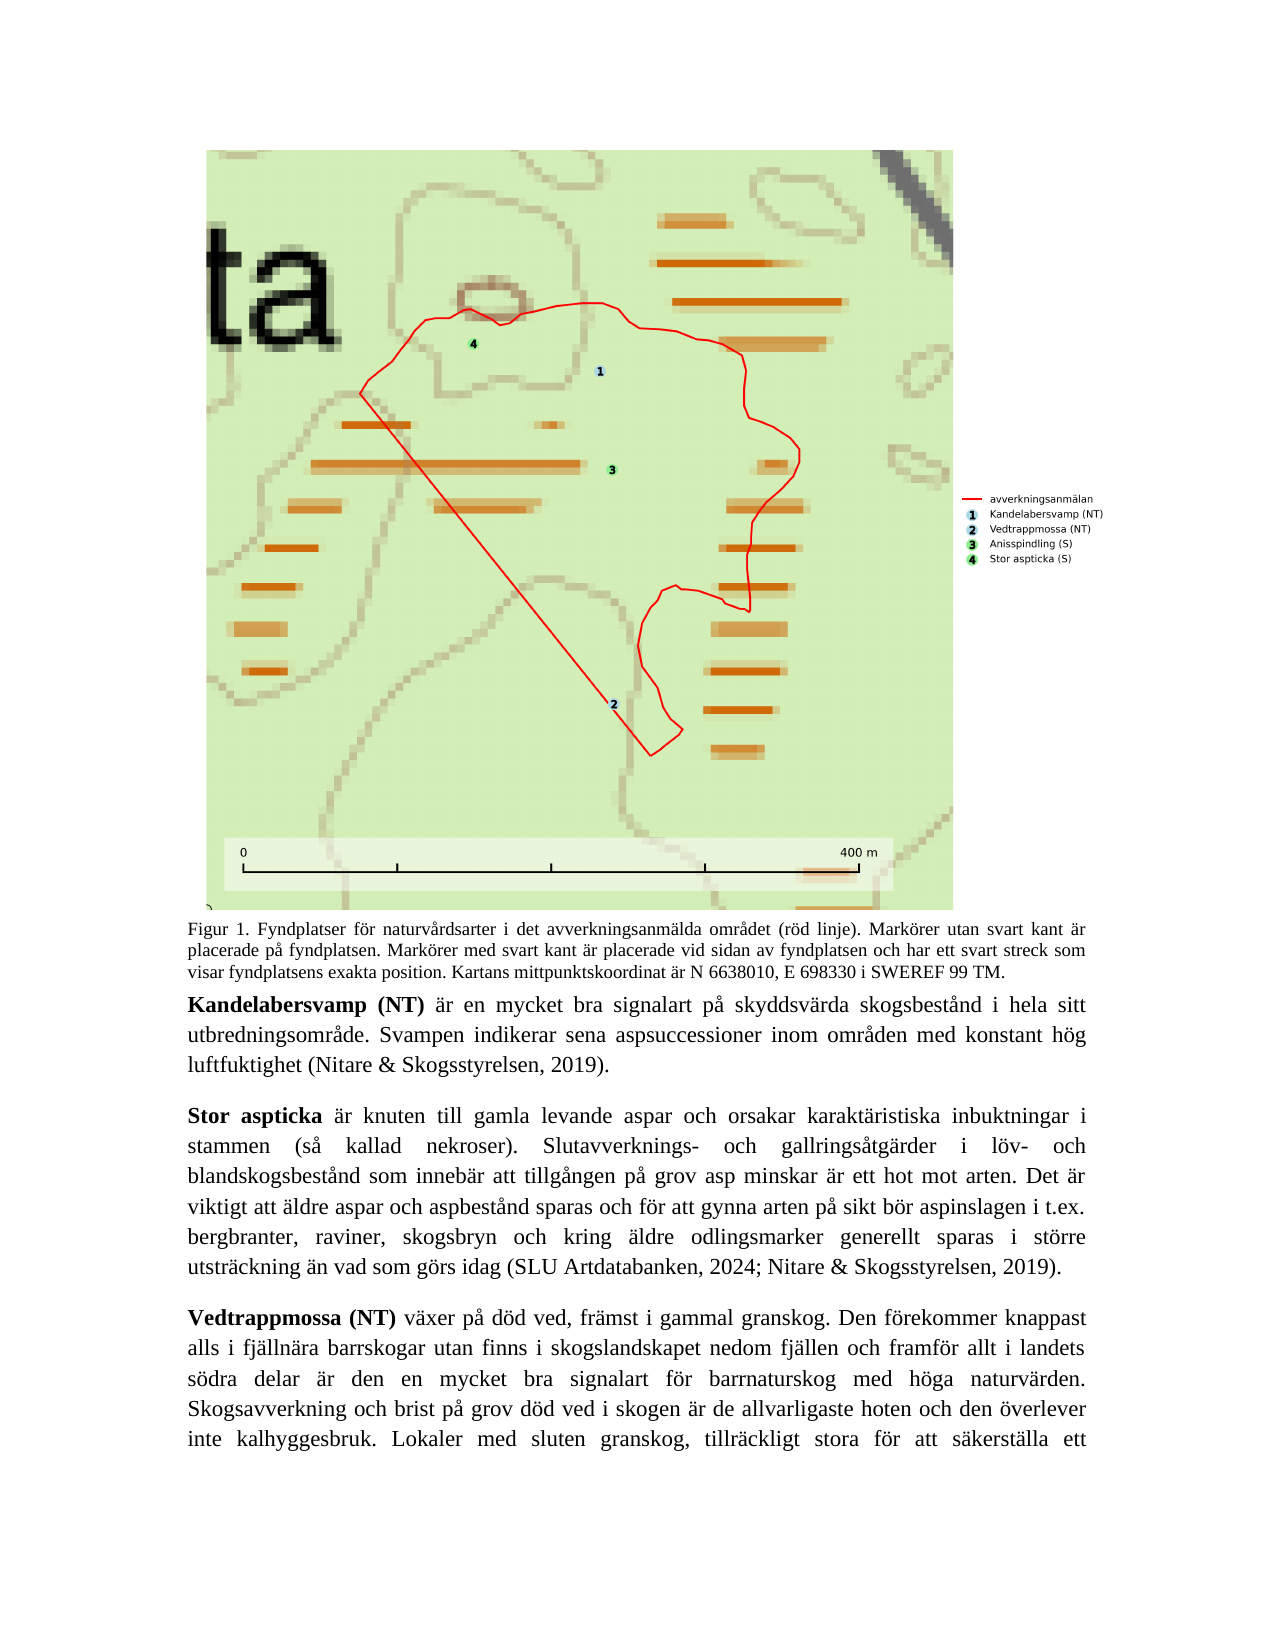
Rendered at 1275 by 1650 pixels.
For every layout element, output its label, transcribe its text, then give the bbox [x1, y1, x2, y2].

picture [206, 150, 1107, 910]
text Kandelabersvamp (NT) är en mycket bra signalart på skyddsvärda skogsbestånd i hela sitt utbredningsområde. Svampen indikerar sena aspsuccessioner inom områden med konstant hög luftfuktighet (Nitare & Skogsstyrelsen, 2019). [187, 991, 1087, 1077]
text Stor aspticka är knuten till gamla levande aspar och orsakar karaktäristiska inbuktningar i stammen (så kallad nekroser). Slutavverknings- och gallringsåtgärder i löv- och blandskogsbestånd som innebär att tillgången på grov asp minskar är ett hot mot arten. Det är viktigt att äldre aspar och aspbestånd sparas och för att gynna arten på sikt bör aspinslagen i t.ex. bergbranter, raviner, skogsbryn och kring äldre odlingsmarker generellt sparas i större utsträckning än vad som görs idag (SLU Artdatabanken, 2024; Nitare & Skogsstyrelsen, 2019). [187, 1102, 1087, 1279]
text Figur 1. Fyndplatser för naturvårdsarter i det avverkningsanmälda området (röd linje). Markörer utan svart kant är placerade på fyndplatsen. Markörer med svart kant är placerade vid sidan av fyndplatsen och har ett svart streck som visar fyndplatsens exakta position. Kartans mittpunktskoordinat är N 6638010, E 698330 i SWEREF 99 TM. [187, 918, 1087, 982]
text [187, 1304, 1087, 1451]
